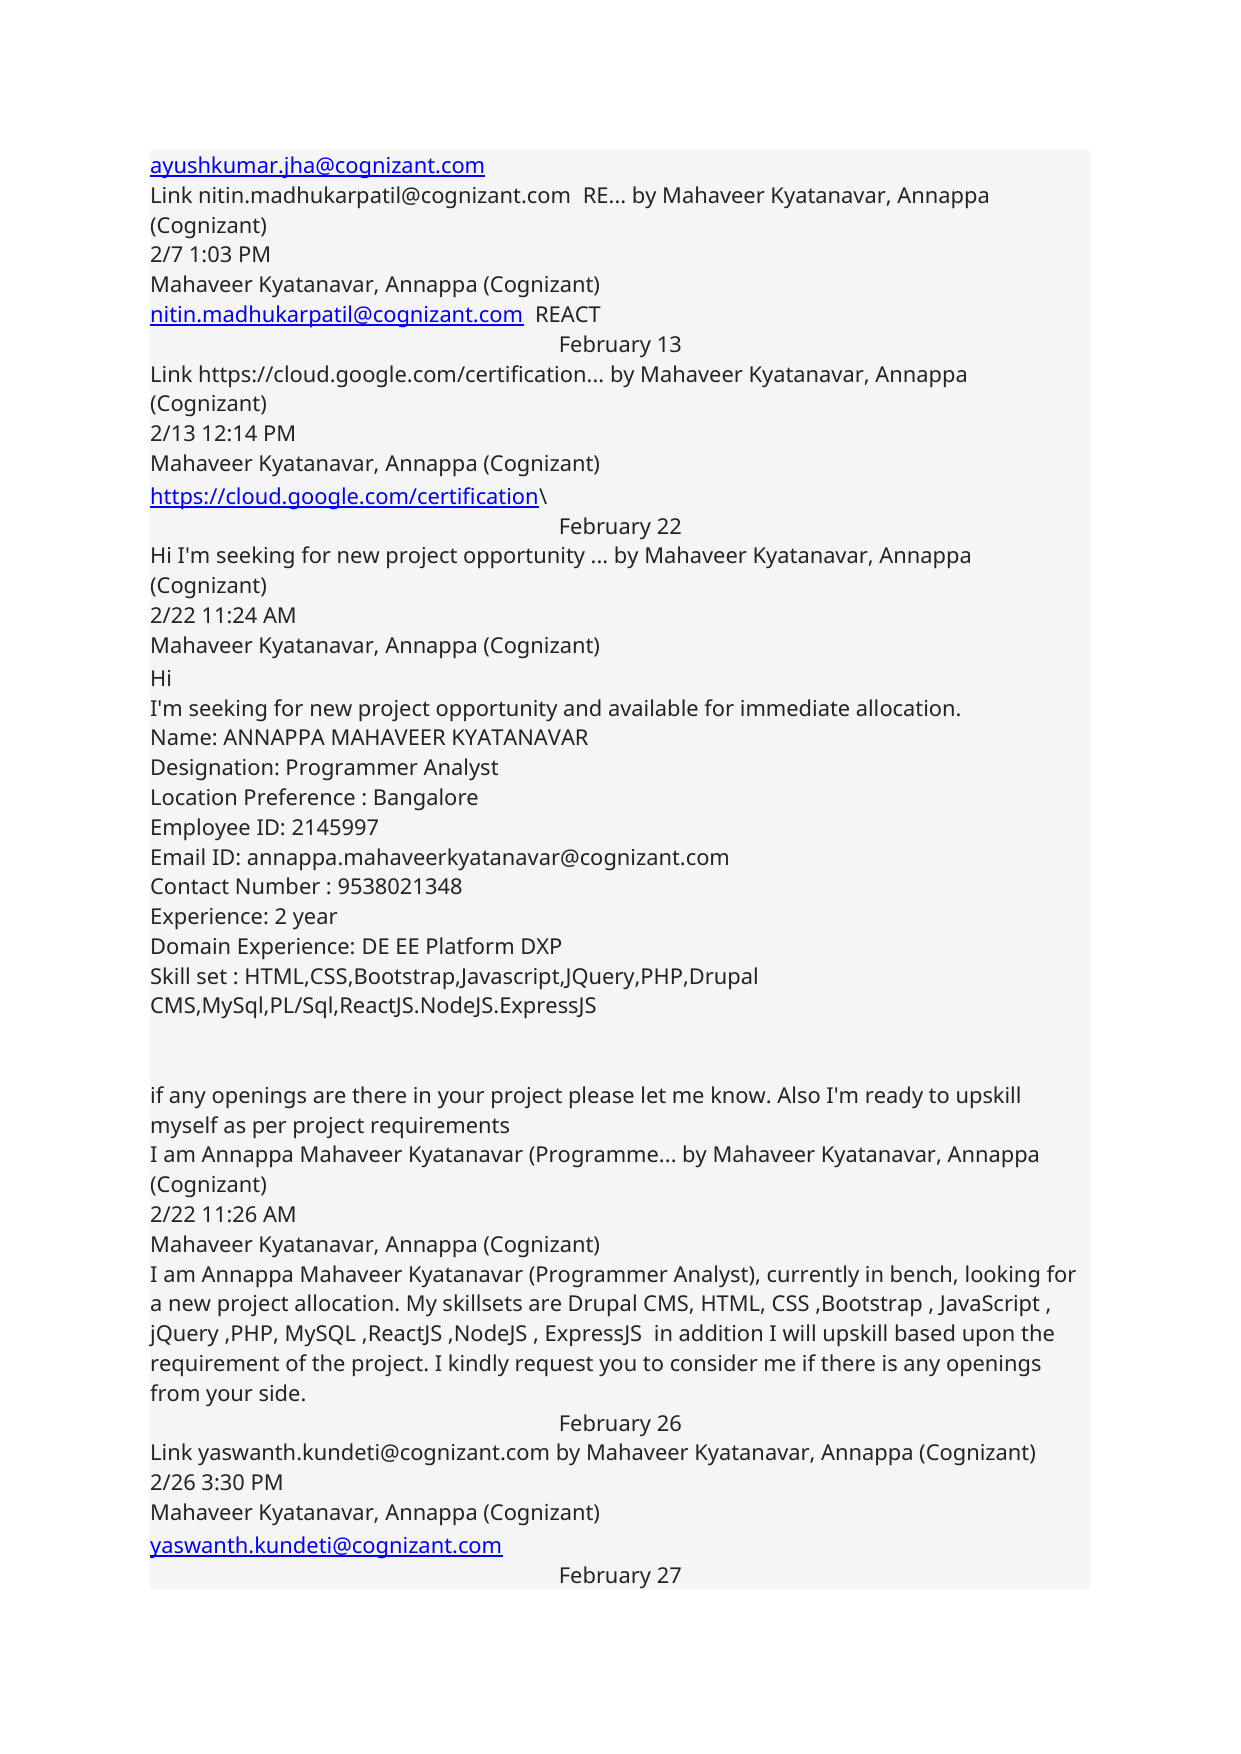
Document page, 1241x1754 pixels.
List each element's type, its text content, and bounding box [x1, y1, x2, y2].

text nitin.madhukarpatil@cognizant.com REACT [150, 299, 1090, 329]
text February 22 [150, 511, 1090, 540]
text Designation: Programmer Analyst [150, 752, 1090, 782]
text Experience: 2 year [150, 901, 1090, 931]
text Mahaveer Kyatanavar, Annappa (Cognizant) [150, 1229, 1090, 1258]
text Domain Experience: DE EE Platform DXP [150, 931, 1090, 961]
text February 13 [150, 329, 1090, 358]
text Contact Number : 9538021348 [150, 871, 1090, 901]
text Link yaswanth.kundeti@cognizant.com by Mahaveer Kyatanavar, Annappa (Cognizant) [150, 1437, 1090, 1467]
text 2/7 1:03 PM [150, 239, 1090, 269]
text Hi I'm seeking for new project opportunity ... by Mahaveer Kyatanavar, Annappa (Cognizant) [150, 540, 1090, 600]
text Link nitin.madhukarpatil@cognizant.com RE... by Mahaveer Kyatanavar, Annappa (Cognizant) [150, 180, 1090, 239]
text Mahaveer Kyatanavar, Annappa (Cognizant) [150, 630, 1090, 659]
text I'm seeking for new project opportunity and available for immediate allocation. [150, 692, 1090, 722]
text Skill set : HTML,CSS,Bootstrap,Javascript,JQuery,PHP,Drupal CMS,MySql,PL/Sql,ReactJS.NodeJS.ExpressJS [150, 961, 1090, 1020]
text Mahaveer Kyatanavar, Annappa (Cognizant) [150, 448, 1090, 478]
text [150, 269, 1090, 299]
text 2/22 11:24 AM [150, 600, 1090, 630]
text I am Annappa Mahaveer Kyatanavar (Programmer Analyst), currently in bench, looking for a new project allocation. My skillsets are Drupal CMS, HTML, CSS ,Bootstrap , JavaScript , jQuery ,PHP, MySQL ,ReactJS ,NodeJS , ExpressJS in addition I will upskill based upon the requirement of the project. I kindly request you to consider me if there is any openings from your side. [150, 1258, 1090, 1407]
text I am Annappa Mahaveer Kyatanavar (Programme... by Mahaveer Kyatanavar, Annappa (Cognizant) [150, 1139, 1090, 1199]
text Hi [150, 663, 1090, 692]
text ayushkumar.jha@cognizant.com [150, 150, 1090, 180]
text https://cloud.google.com/certification\ [150, 481, 1090, 511]
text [150, 1497, 1090, 1527]
text Employee ID: 2145997 [150, 812, 1090, 841]
text Location Preference : Bangalore [150, 782, 1090, 812]
text 2/13 12:14 PM [150, 418, 1090, 448]
text February 27 [150, 1559, 1090, 1589]
text if any openings are there in your project please let me know. Also I'm ready to upskill myself as per project requirements [150, 1080, 1090, 1139]
text February 26 [150, 1407, 1090, 1437]
text 2/22 11:26 AM [150, 1199, 1090, 1229]
text yaswanth.kundeti@cognizant.com [150, 1530, 1090, 1559]
text 2/26 3:30 PM [150, 1467, 1090, 1497]
text Link https://cloud.google.com/certification... by Mahaveer Kyatanavar, Annappa (Cognizant) [150, 358, 1090, 418]
text Name: ANNAPPA MAHAVEER KYATANAVAR [150, 722, 1090, 752]
text Email ID: annappa.mahaveerkyatanavar@cognizant.com [150, 841, 1090, 871]
